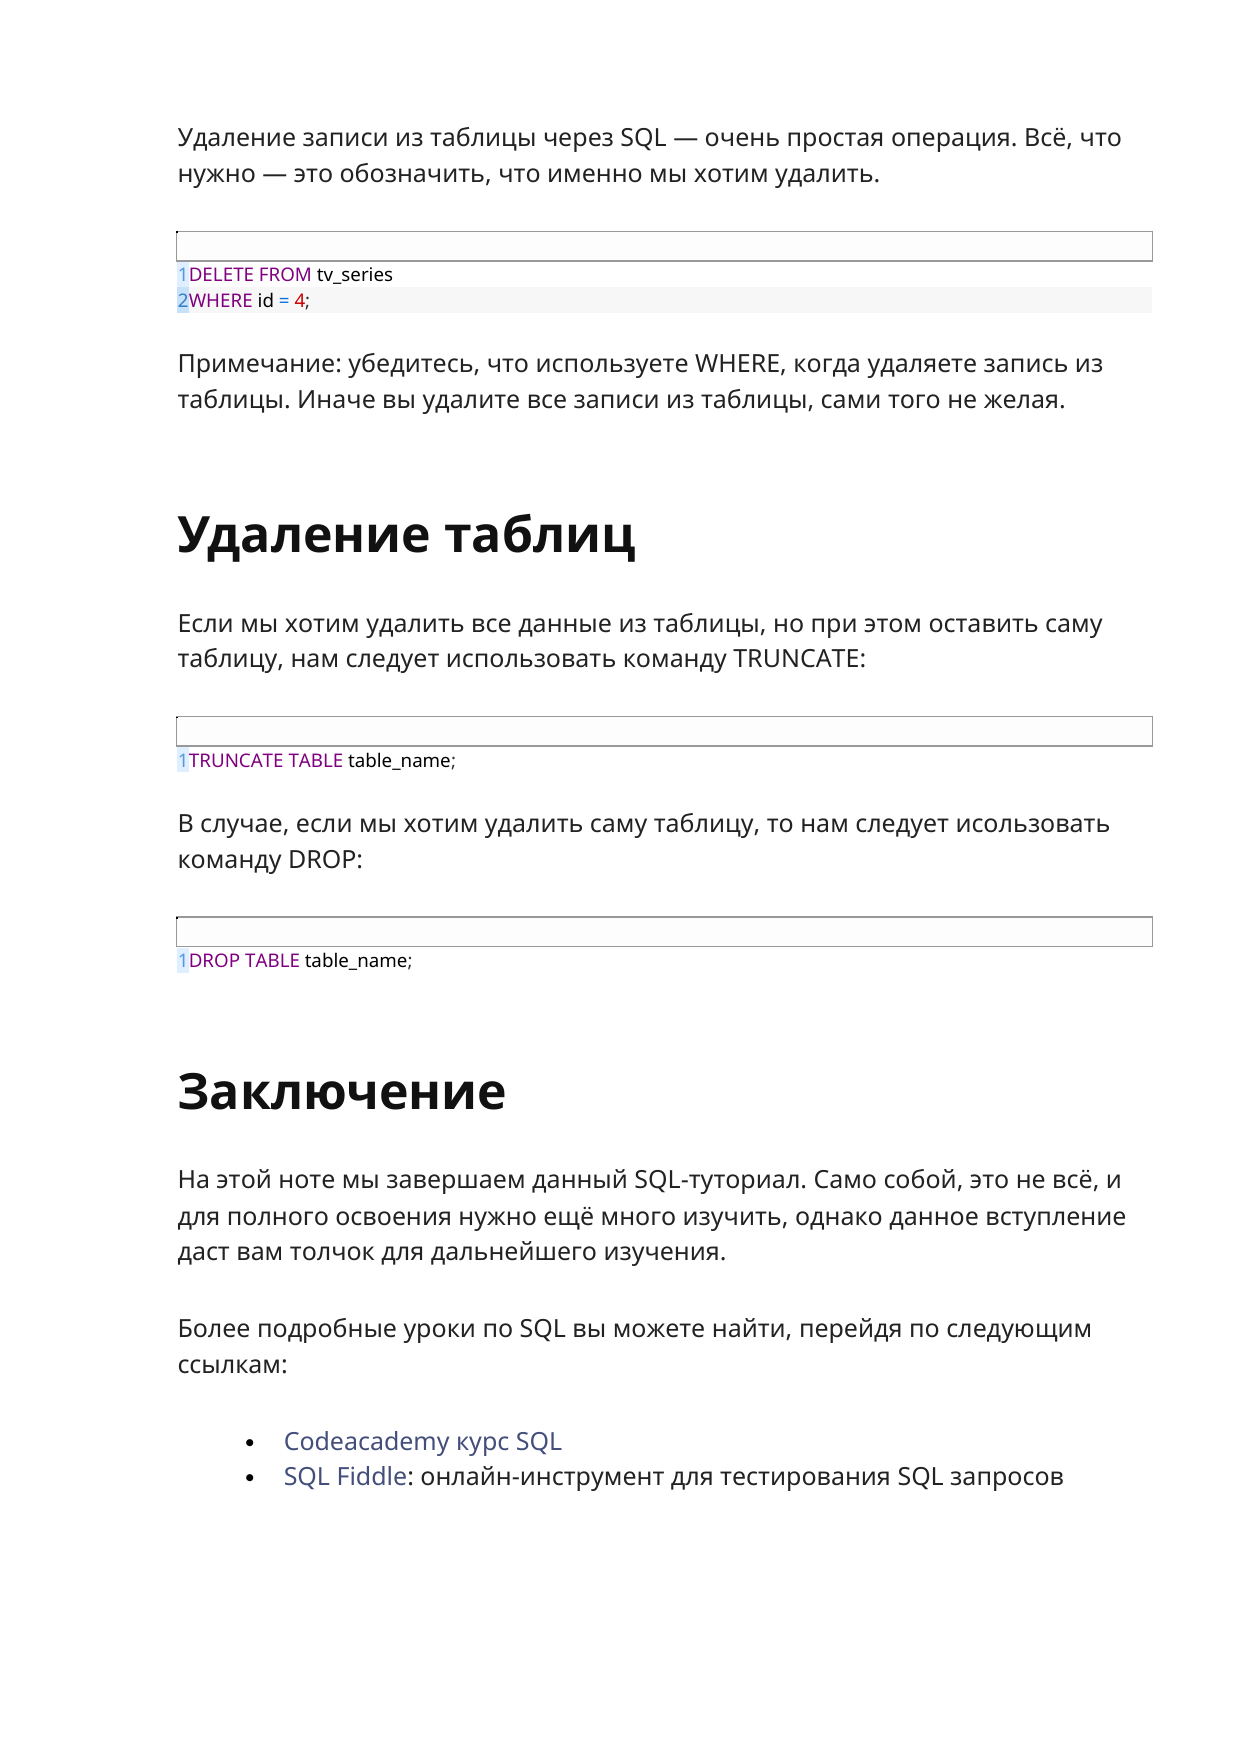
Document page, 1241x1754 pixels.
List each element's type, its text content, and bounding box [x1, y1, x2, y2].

text Примечание: убедитесь, что используете WHERE, когда удаляете запись из таблицы. Иначе вы удалите все записи из таблицы, сами того не желая. [177, 344, 1152, 416]
text Удаление записи из таблицы через SQL — очень простая операция. Всё, что нужно — это обозначить, что именно мы хотим удалить. [177, 118, 1152, 190]
list SQL Fiddle: онлайн-инструмент для тестирования SQL запросов [246, 1457, 1152, 1493]
text Если мы хотим удалить все данные из таблицы, но при этом оставить саму таблицу, нам следует использовать команду TRUNCATE: [177, 603, 1152, 675]
subtitle Удаление таблиц [177, 499, 1152, 567]
text Более подробные уроки по SQL вы можете найти, перейдя по следующим ссылкам: [177, 1309, 1152, 1381]
table_header DELETE FROM tv_series WHERE id = 4; [189, 262, 1152, 287]
table_header DROP TABLE table_name; [189, 948, 1152, 973]
text В случае, если мы хотим удалить саму таблицу, то нам следует исользовать команду DROP: [177, 804, 1152, 876]
subtitle Заключение [177, 1056, 1152, 1124]
list Codeacademy курс SQL [246, 1421, 1152, 1457]
text На этой ноте мы завершаем данный SQL-туториал. Само собой, это не всё, и для полного освоения нужно ещё много изучить, однако данное вступление даст вам толчок для дальнейшего изучения. [177, 1160, 1152, 1268]
table_header TRUNCATE TABLE table_name; [189, 747, 1152, 772]
